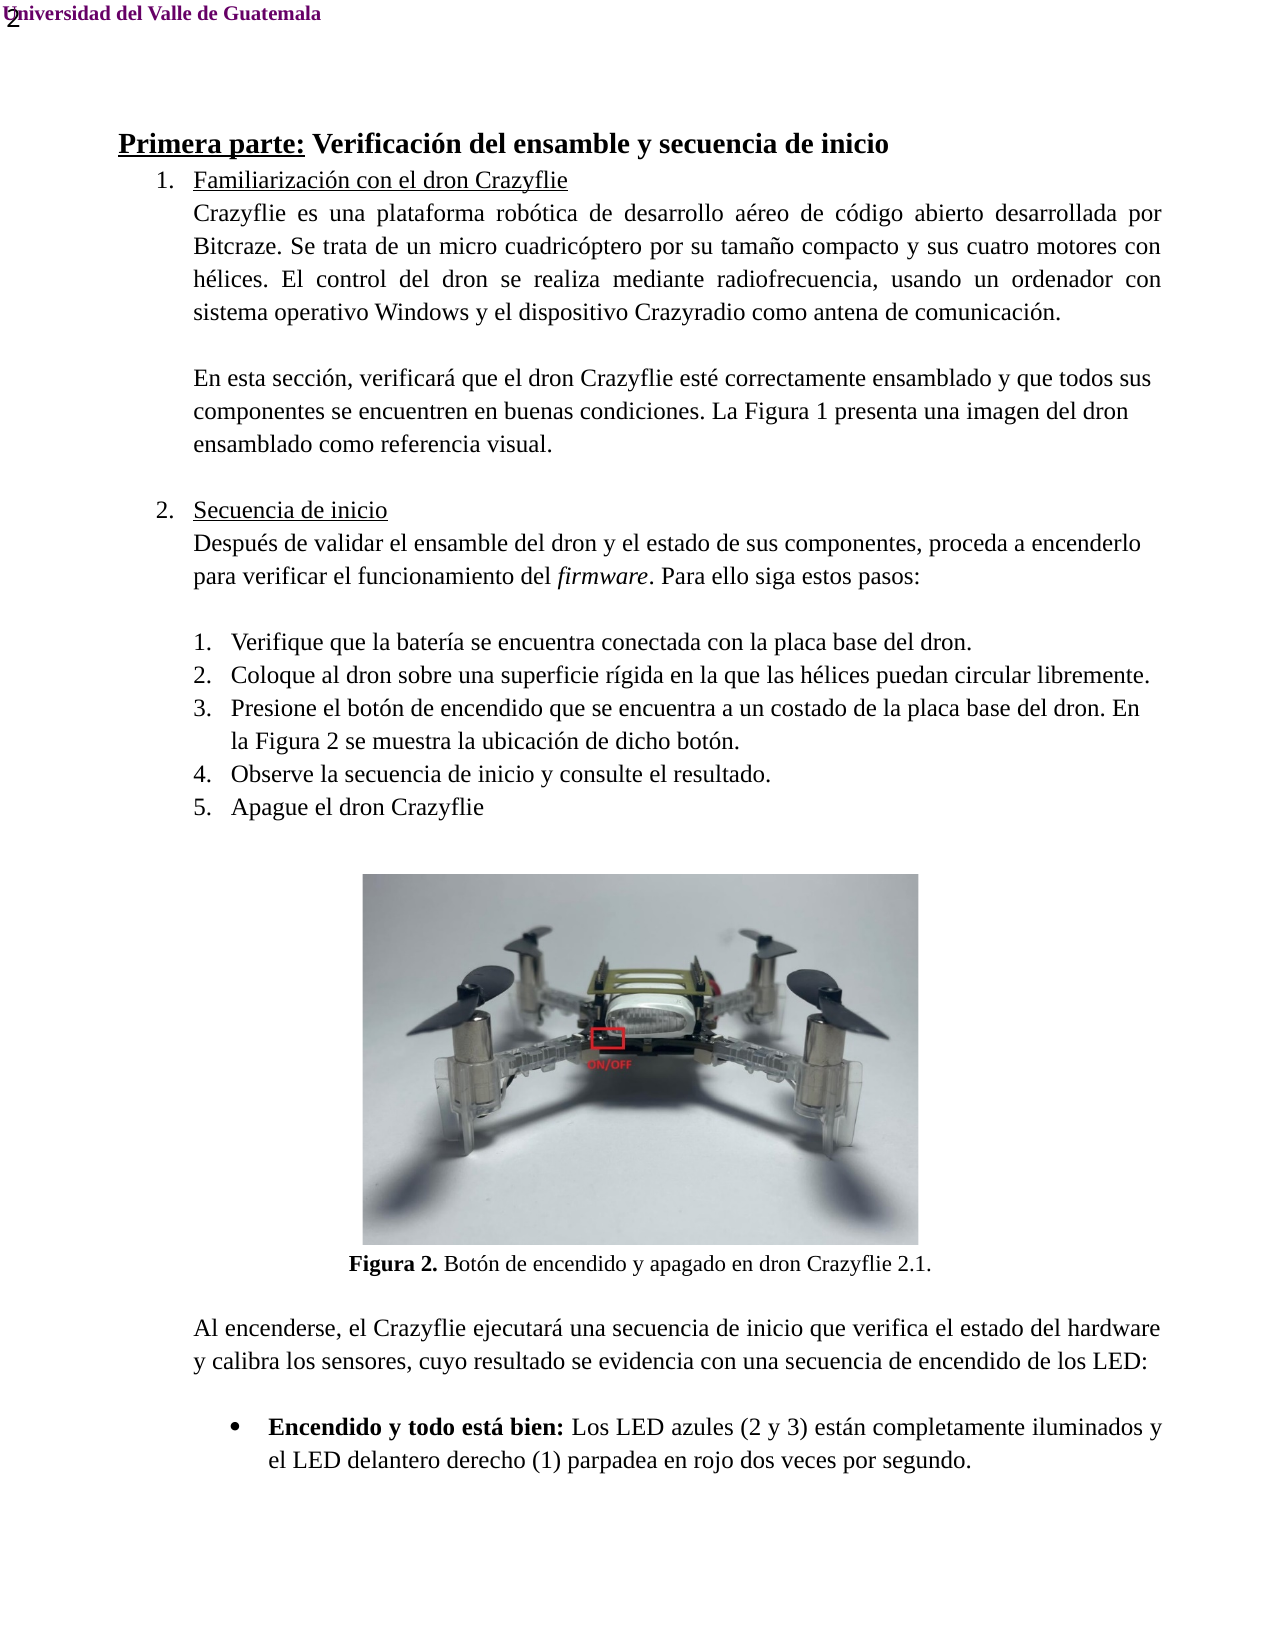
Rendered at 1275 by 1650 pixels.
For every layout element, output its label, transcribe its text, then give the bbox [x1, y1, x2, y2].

list Verifique que la batería se encuentra conectada con la placa base del dron. [193, 627, 1163, 656]
list Coloque al dron sobre una superficie rígida en la que las hélices puedan circular libremente. [193, 660, 1163, 689]
list Encendido y todo está bien: Los LED azules (2 y 3) están completamente iluminados y el LED delantero derecho (1) parpadea en rojo dos veces por segundo. [231, 1412, 1163, 1474]
list Apague el dron Crazyflie [193, 792, 1163, 821]
list Secuencia de inicio [156, 495, 1163, 524]
picture [362, 874, 919, 1245]
text Figura 2. Botón de encendido y apagado en dron Crazyflie 2.1. [118, 1250, 1163, 1276]
list Después de validar el ensamble del dron y el estado de sus componentes, proceda a encenderlo para verificar el funcionamiento del firmware. Para ello siga estos pasos: [193, 528, 1163, 590]
list Presione el botón de encendido que se encuentra a un costado de la placa base del dron. En la Figura 2 se muestra la ubicación de dicho botón. [193, 693, 1163, 755]
list Observe la secuencia de inicio y consulte el resultado. [193, 759, 1163, 788]
text Primera parte: Verificación del ensamble y secuencia de inicio [118, 126, 1163, 160]
list Crazyflie es una plataforma robótica de desarrollo aéreo de código abierto desarrollada por Bitcraze. Se trata de un micro cuadricóptero por su tamaño compacto y sus cuatro motores con hélices. El control del dron se realiza mediante radiofrecuencia, usando un ordenador con sistema operativo Windows y el dispositivo Crazyradio como antena de comunicación. [193, 198, 1163, 326]
list Familiarización con el dron Crazyflie [156, 165, 1163, 193]
list Al encenderse, el Crazyflie ejecutará una secuencia de inicio que verifica el estado del hardware y calibra los sensores, cuyo resultado se evidencia con una secuencia de encendido de los LED: [193, 1313, 1163, 1375]
list En esta sección, verificará que el dron Crazyflie esté correctamente ensamblado y que todos sus componentes se encuentren en buenas condiciones. La Figura 1 presenta una imagen del dron ensamblado como referencia visual. [193, 363, 1163, 458]
